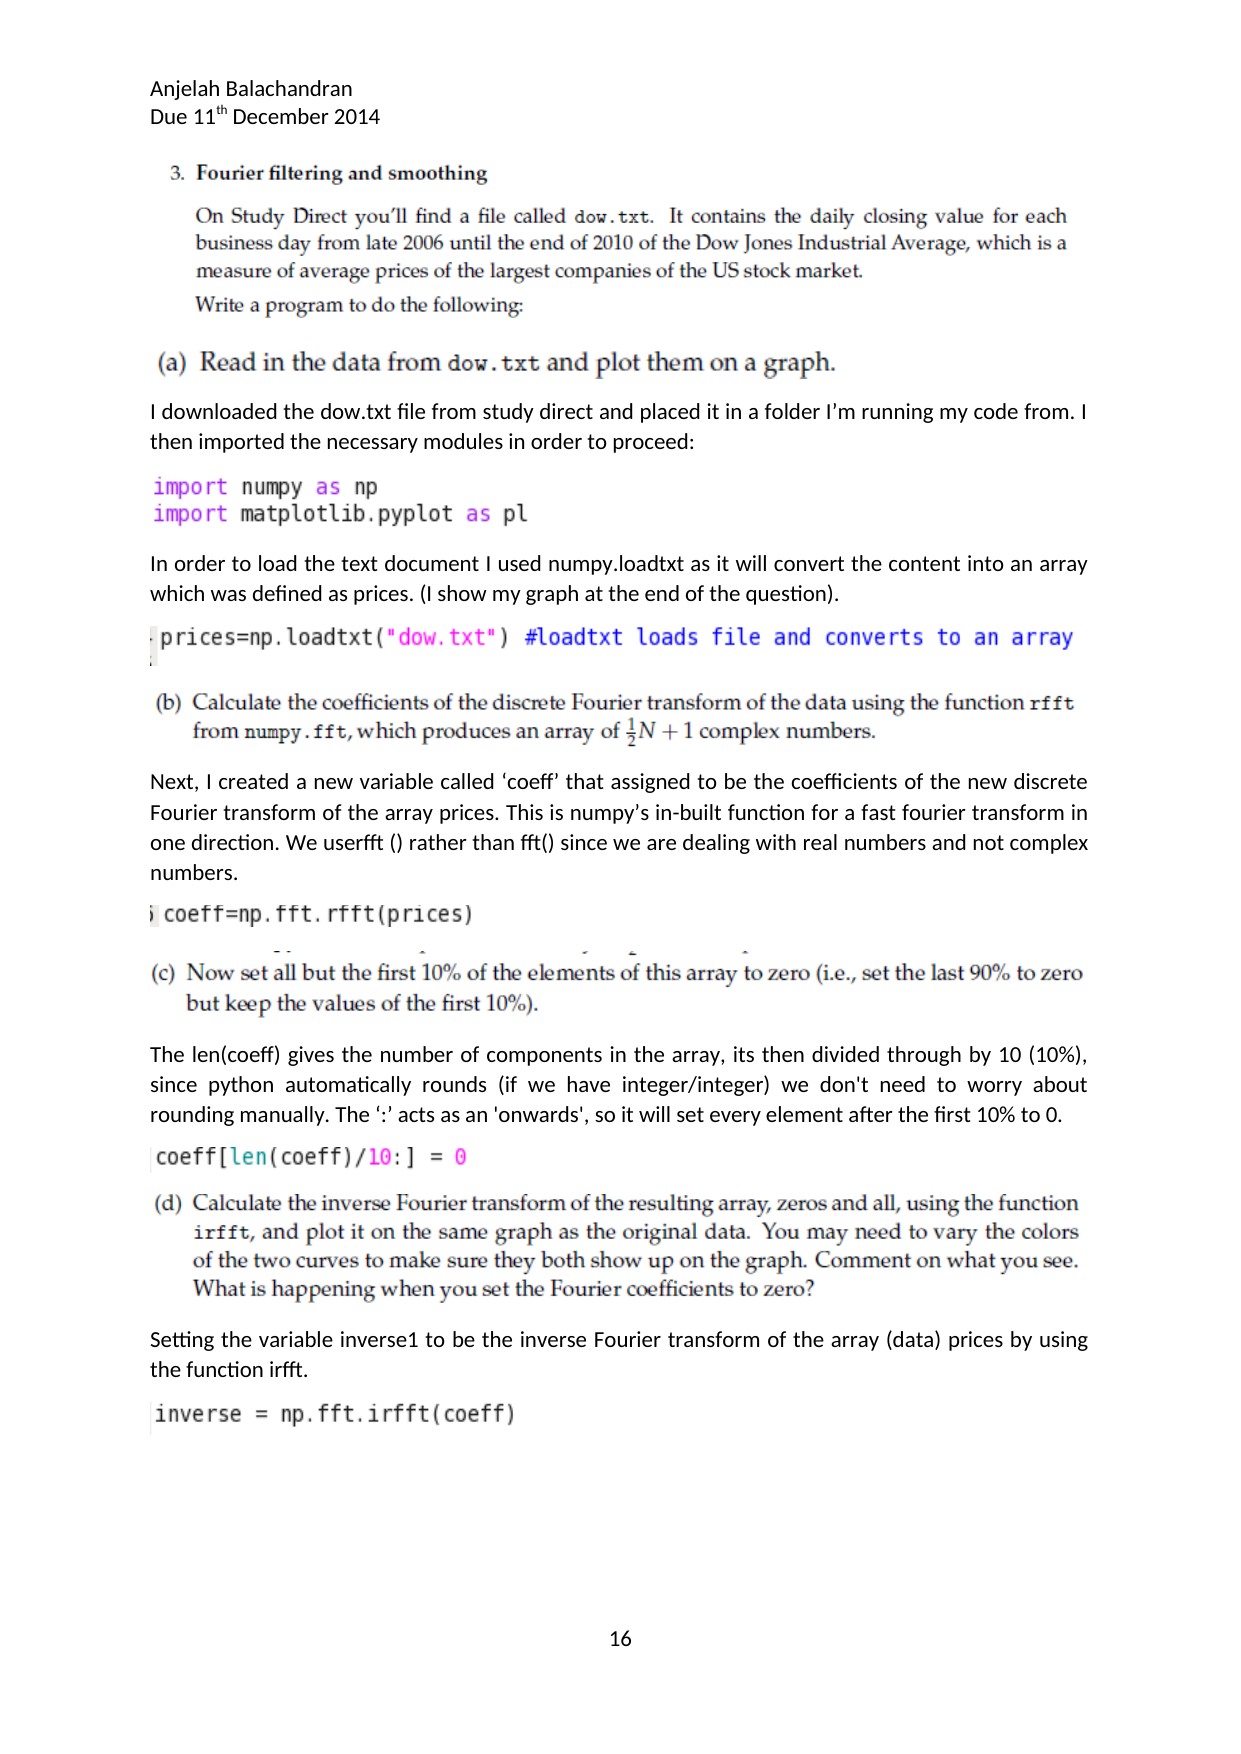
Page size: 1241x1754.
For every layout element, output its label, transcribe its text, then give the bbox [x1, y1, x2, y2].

picture [150, 350, 841, 379]
text In order to load the text document I used numpy.loadtxt as it will convert the content into an array which was defined as prices. (I show my graph at the end of the question). [150, 549, 1090, 607]
picture [150, 951, 1091, 1022]
text Setting the variable inverse1 to be the inverse Fourier transform of the array (data) prices by using the function irfft. [150, 1325, 1090, 1383]
picture [150, 626, 1082, 666]
picture [150, 684, 1091, 749]
picture [150, 1147, 472, 1173]
picture [150, 474, 532, 531]
picture [150, 905, 488, 927]
text Next, I created a new variable called ‘coeff’ that assigned to be the coefficients of the new discrete Fourier transform of the array prices. This is numpy’s in-built function for a fast fourier transform in one direction. We userfft () rather than fft() since we are dealing with real numbers and not complex numbers. [150, 767, 1090, 886]
picture [150, 1194, 1091, 1307]
text I downloaded the dow.txt file from study direct and placed it in a folder I’m running my code from. I then imported the necessary modules in order to proceed: [150, 397, 1090, 455]
text The len(coeff) gives the number of components in the array, its then divided through by 10 (10%), since python automatically rounds (if we have integer/integer) we don't need to worry about rounding manually. The ‘:’ acts as an 'onwards', so it will set every element after the first 10% to 0. [150, 1040, 1090, 1129]
picture [150, 157, 1091, 332]
picture [150, 1402, 524, 1435]
